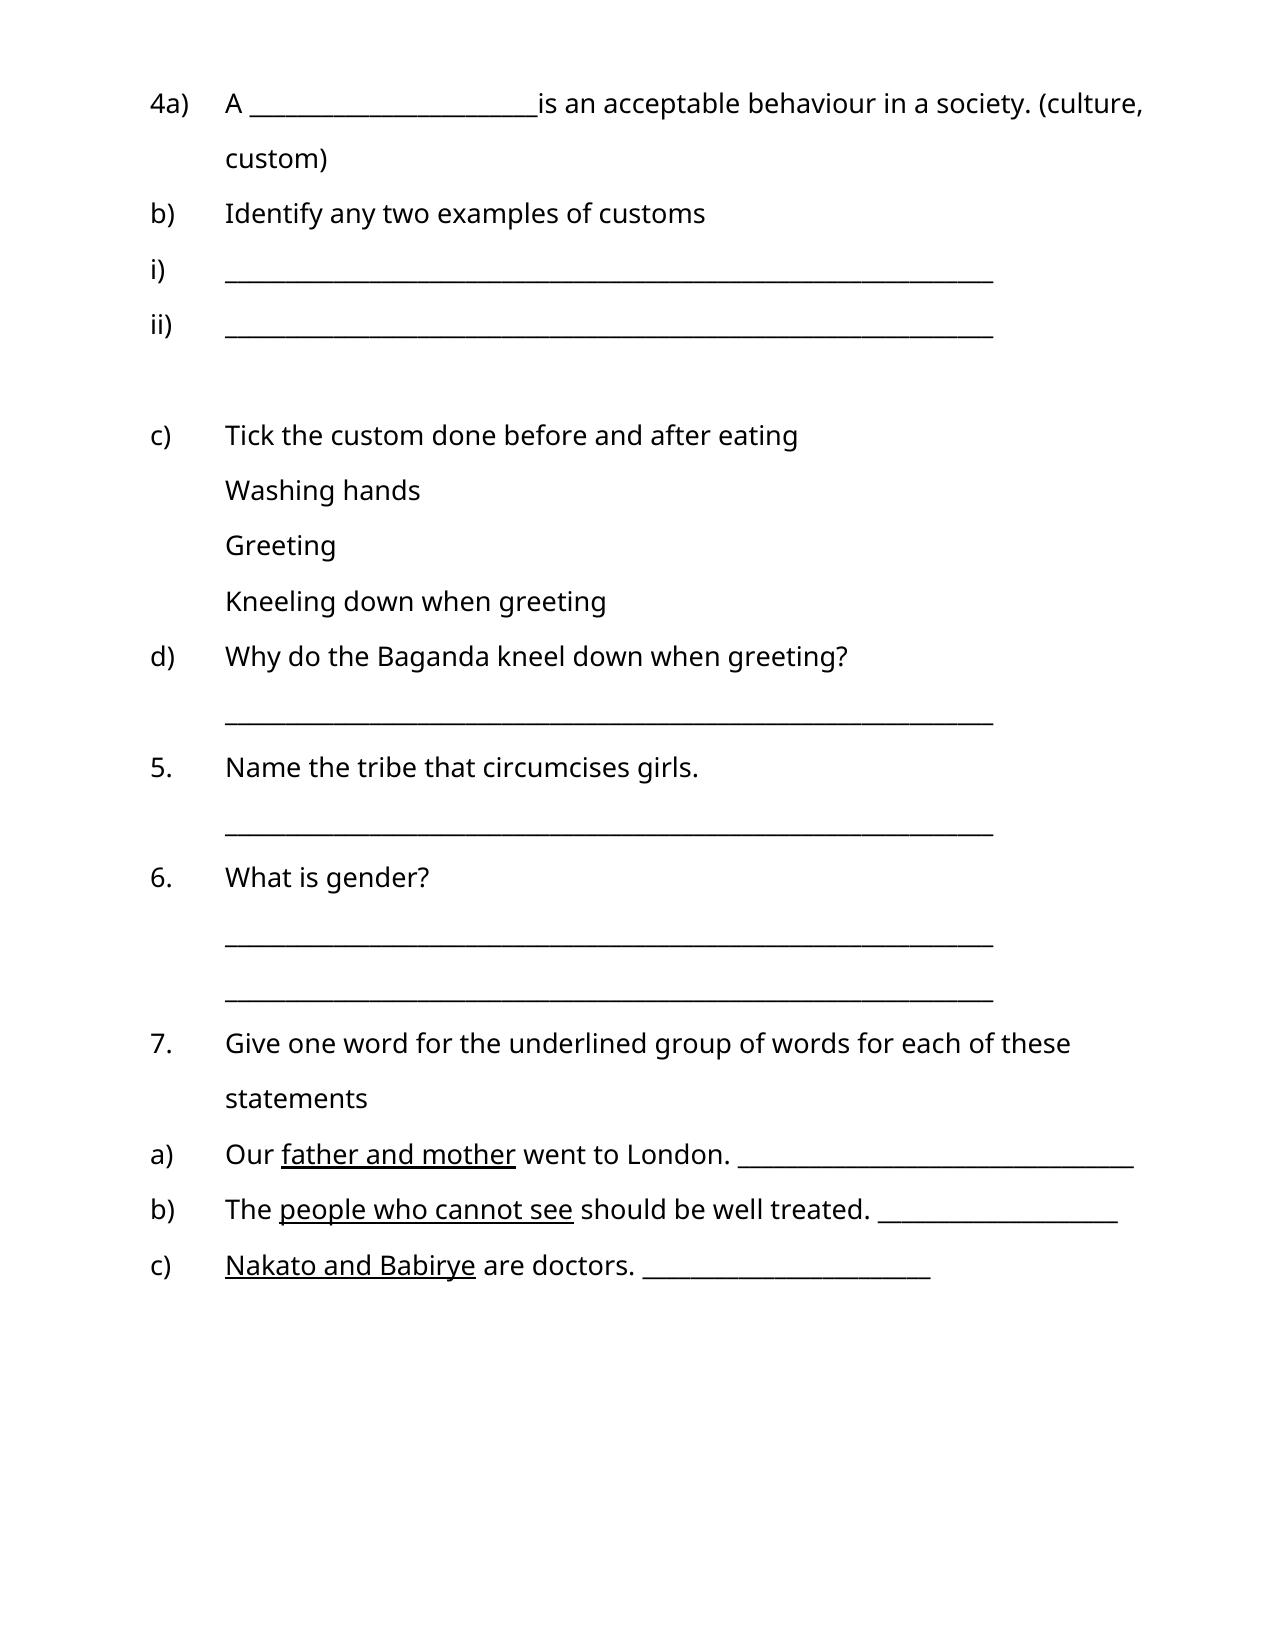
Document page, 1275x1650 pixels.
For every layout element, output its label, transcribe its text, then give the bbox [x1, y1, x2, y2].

text 5. Name the tribe that circumcises girls. [150, 748, 1209, 785]
text Greeting [150, 527, 1209, 564]
text c) Nakato and Babirye are doctors. ________________________ [150, 1246, 1209, 1283]
text Washing hands [150, 472, 1209, 508]
text i) ________________________________________________________________ [150, 250, 1209, 287]
text Kneeling down when greeting [150, 582, 1209, 619]
text ii) ________________________________________________________________ [150, 306, 1209, 342]
text d) Why do the Baganda kneel down when greeting? [150, 637, 1209, 674]
text ________________________________________________________________ [150, 914, 1209, 951]
text 7. Give one word for the underlined group of words for each of these statements [150, 1025, 1209, 1117]
text b) The people who cannot see should be well treated. ____________________ [150, 1191, 1209, 1227]
text ________________________________________________________________ [150, 969, 1209, 1006]
text c) Tick the custom done before and after eating [150, 416, 1209, 453]
text b) Identify any two examples of customs [150, 195, 1209, 232]
text a) Our father and mother went to London. _________________________________ [150, 1135, 1209, 1172]
text ________________________________________________________________ [150, 803, 1209, 840]
text ________________________________________________________________ [150, 693, 1209, 730]
text 4a) A ________________________is an acceptable behaviour in a society. (culture, custom) [150, 84, 1209, 177]
text 6. What is gender? [150, 859, 1209, 896]
